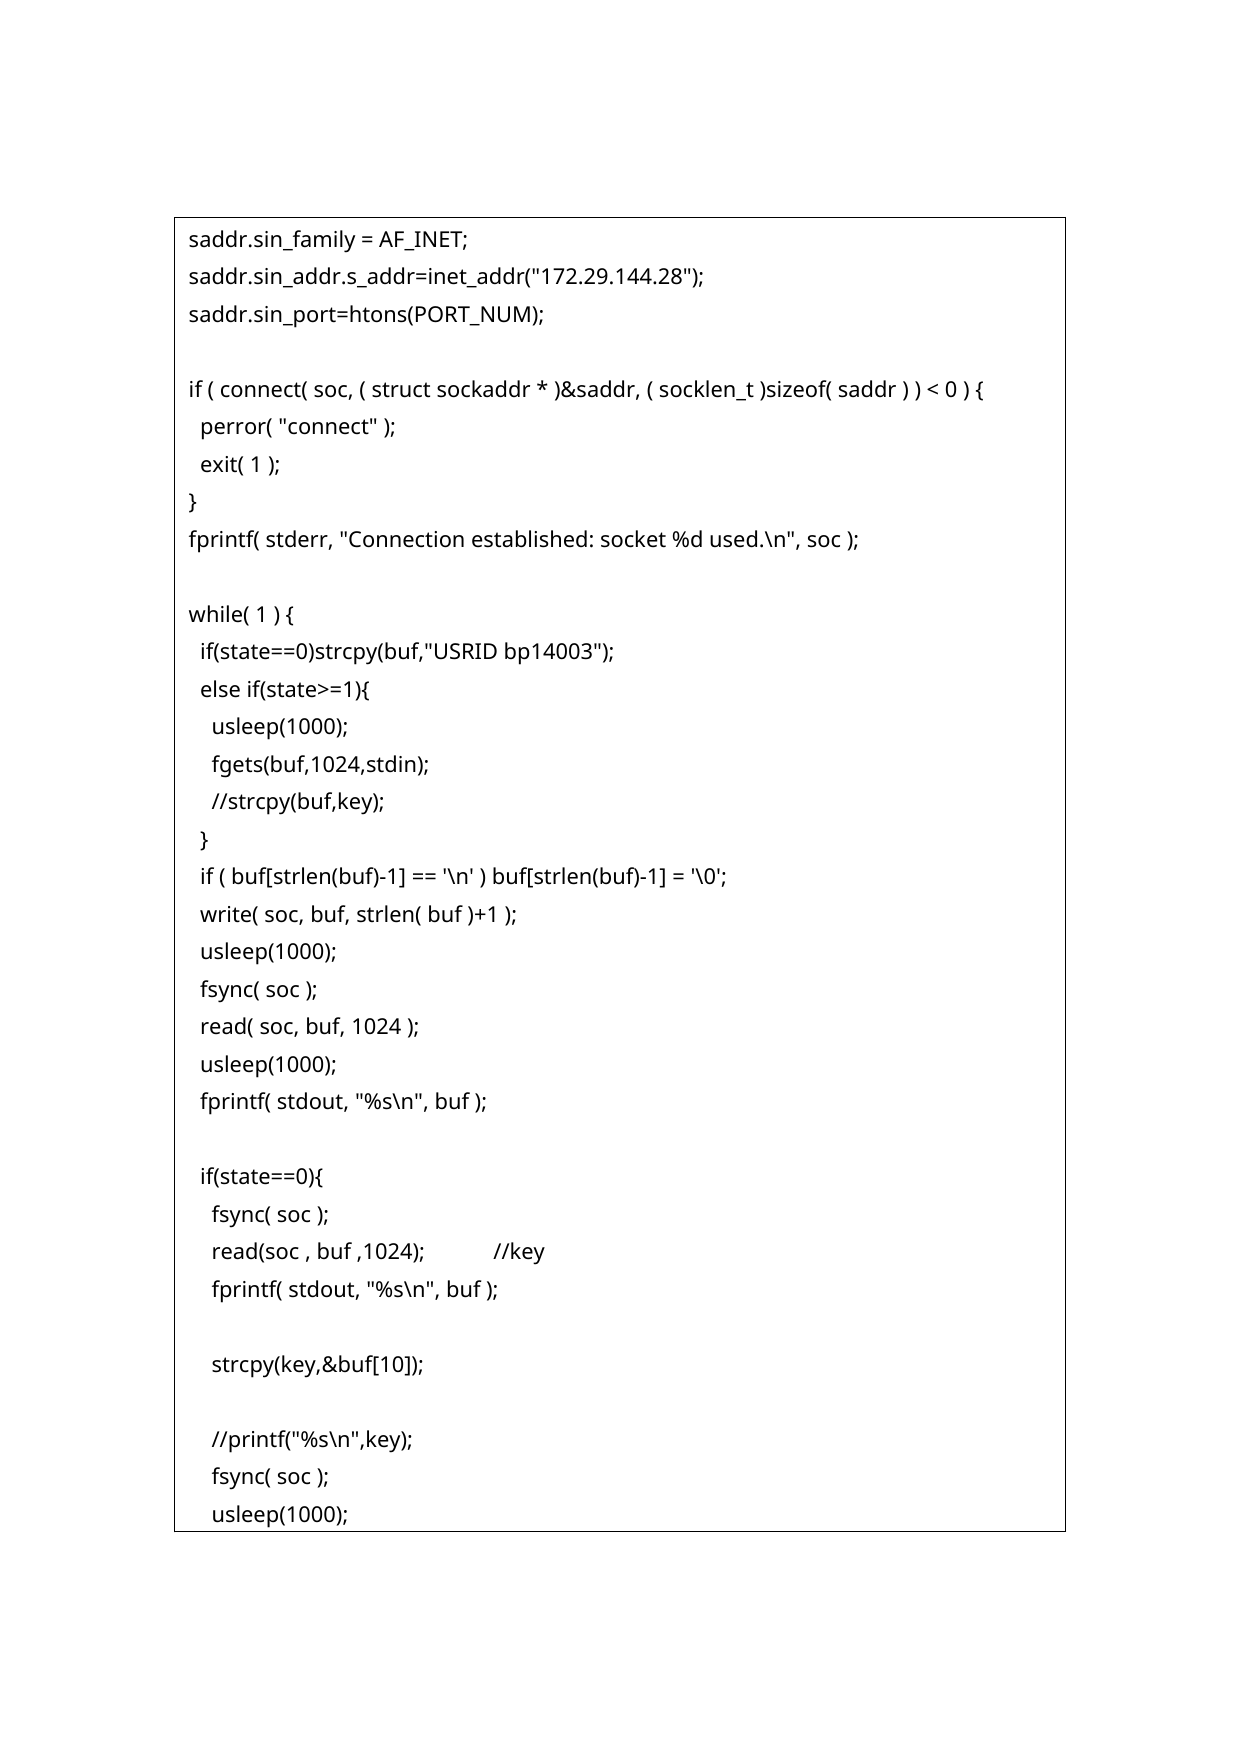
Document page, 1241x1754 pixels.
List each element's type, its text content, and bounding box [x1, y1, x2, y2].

text fprintf( stdout, "%s\n", buf ); [177, 1270, 1063, 1307]
text strcpy(key,&buf[10]); [177, 1345, 1063, 1382]
text write( soc, buf, strlen( buf )+1 ); [177, 895, 1063, 932]
text fsync( soc ); [177, 1195, 1063, 1232]
text exit( 1 ); [177, 445, 1063, 482]
text saddr.sin_family = AF_INET; [175, 218, 1065, 257]
text } [177, 820, 1063, 857]
text read(soc , buf ,1024); //key [177, 1232, 1063, 1270]
text perror( "connect" ); [177, 407, 1063, 445]
text else if(state>=1){ [177, 670, 1063, 707]
text fprintf( stdout, "%s\n", buf ); [177, 1082, 1063, 1120]
text while( 1 ) { [177, 595, 1063, 632]
text if(state==0)strcpy(buf,"USRID bp14003"); [177, 632, 1063, 670]
text usleep(1000); [177, 932, 1063, 970]
text if ( connect( soc, ( struct sockaddr * )&saddr, ( socklen_t )sizeof( saddr ) ) < 0 ) { [177, 370, 1063, 407]
text //printf("%s\n",key); [177, 1420, 1063, 1457]
text saddr.sin_port=htons(PORT_NUM); [177, 295, 1063, 332]
text read( soc, buf, 1024 ); [177, 1007, 1063, 1045]
text fgets(buf,1024,stdin); [177, 745, 1063, 782]
text fsync( soc ); [177, 1457, 1063, 1495]
text if ( buf[strlen(buf)-1] == '\n' ) buf[strlen(buf)-1] = '\0'; [177, 857, 1063, 895]
text //strcpy(buf,key); [177, 782, 1063, 820]
text usleep(1000); [177, 1495, 1063, 1531]
text if(state==0){ [177, 1157, 1063, 1195]
text } [177, 482, 1063, 520]
text fprintf( stderr, "Connection established: socket %d used.\n", soc ); [177, 520, 1063, 557]
text fsync( soc ); [177, 970, 1063, 1007]
text saddr.sin_addr.s_addr=inet_addr("172.29.144.28"); [177, 257, 1063, 295]
text usleep(1000); [177, 1045, 1063, 1082]
text usleep(1000); [177, 707, 1063, 745]
